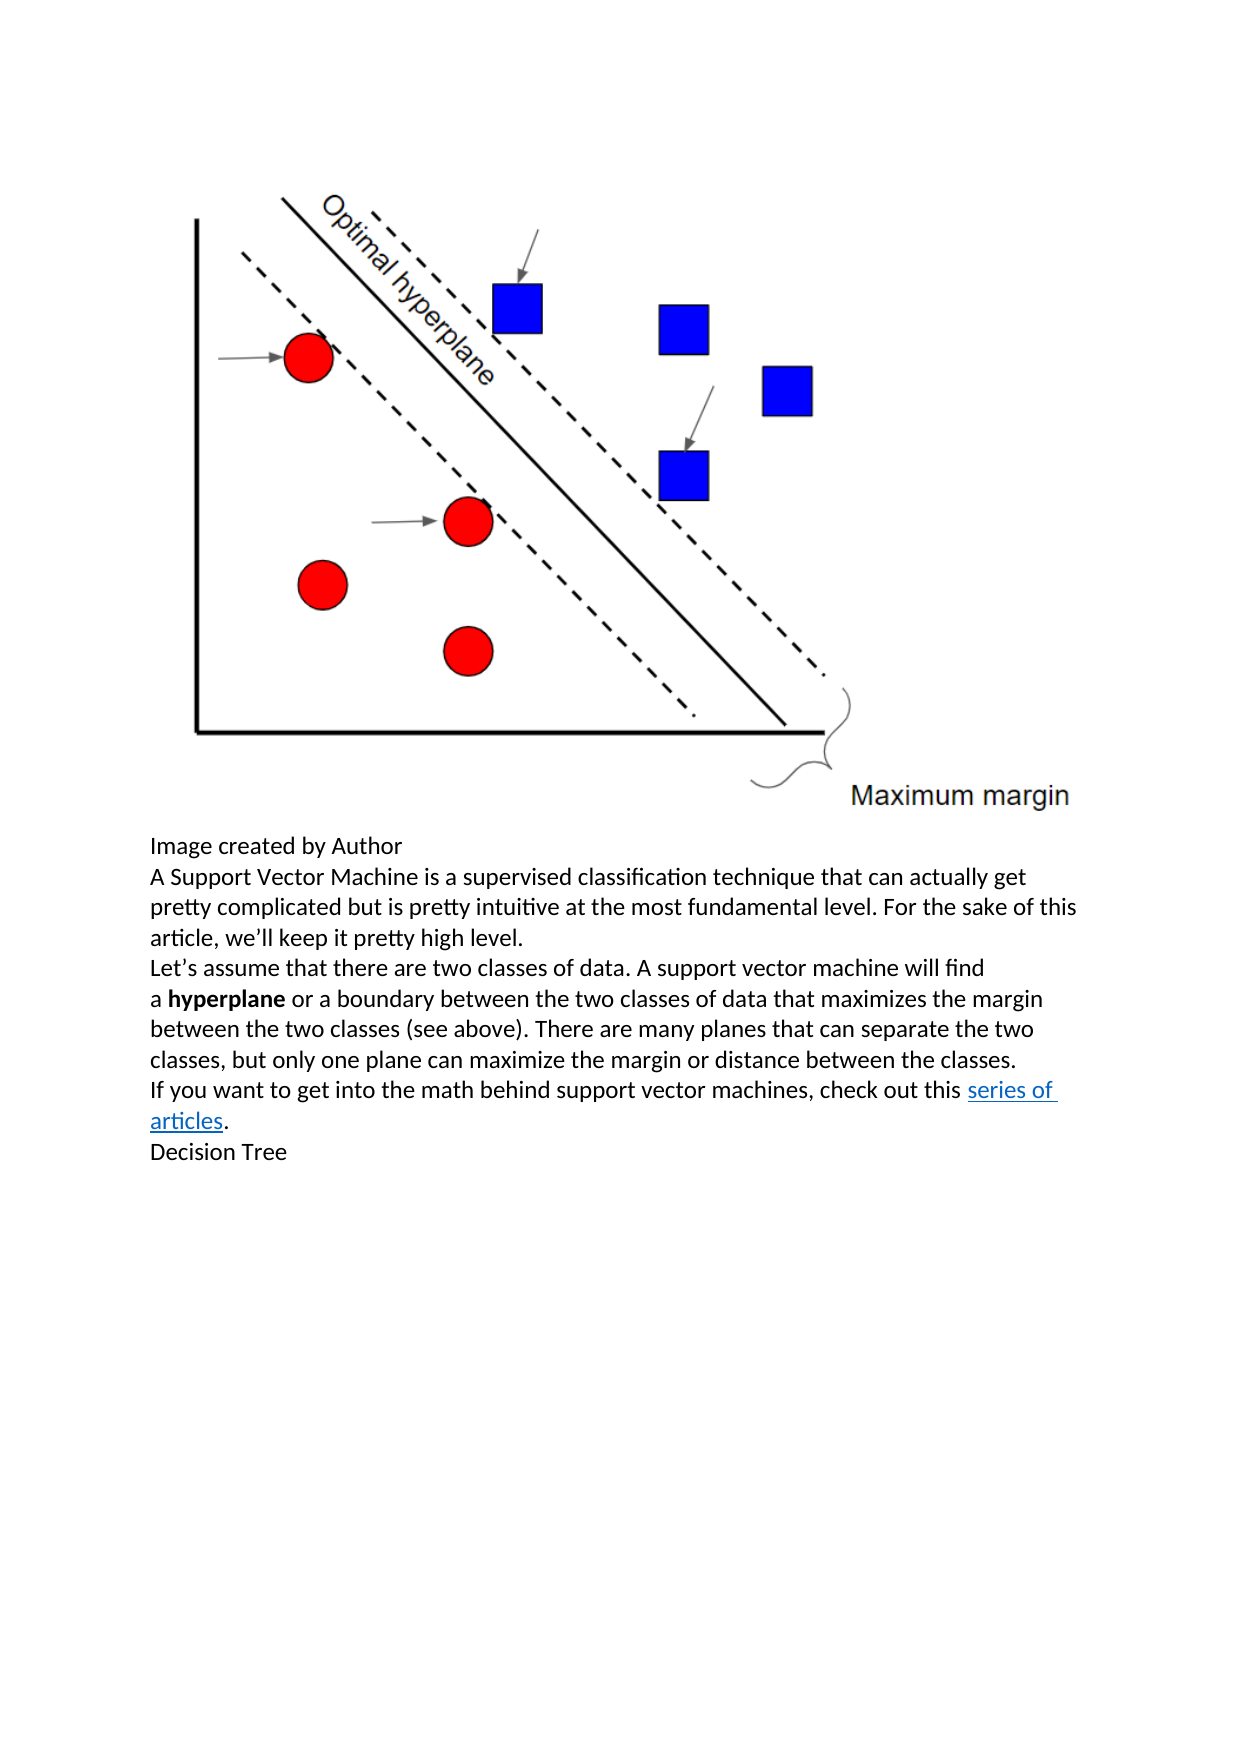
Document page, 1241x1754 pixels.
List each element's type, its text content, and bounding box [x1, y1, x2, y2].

text A Support Vector Machine is a supervised classification technique that can actually get pretty complicated but is pretty intuitive at the most fundamental level. For the sake of this article, we’ll keep it pretty high level. [150, 861, 1090, 953]
picture [150, 150, 1091, 831]
text Let’s assume that there are two classes of data. A support vector machine will find a hyperplane or a boundary between the two classes of data that maximizes the margin between the two classes (see above). There are many planes that can separate the two classes, but only one plane can maximize the margin or distance between the classes. [150, 953, 1090, 1075]
text Image created by Author [150, 831, 1090, 861]
text If you want to get into the math behind support vector machines, check out this series of articles. [150, 1075, 1090, 1136]
text Decision Tree [150, 1136, 1090, 1166]
